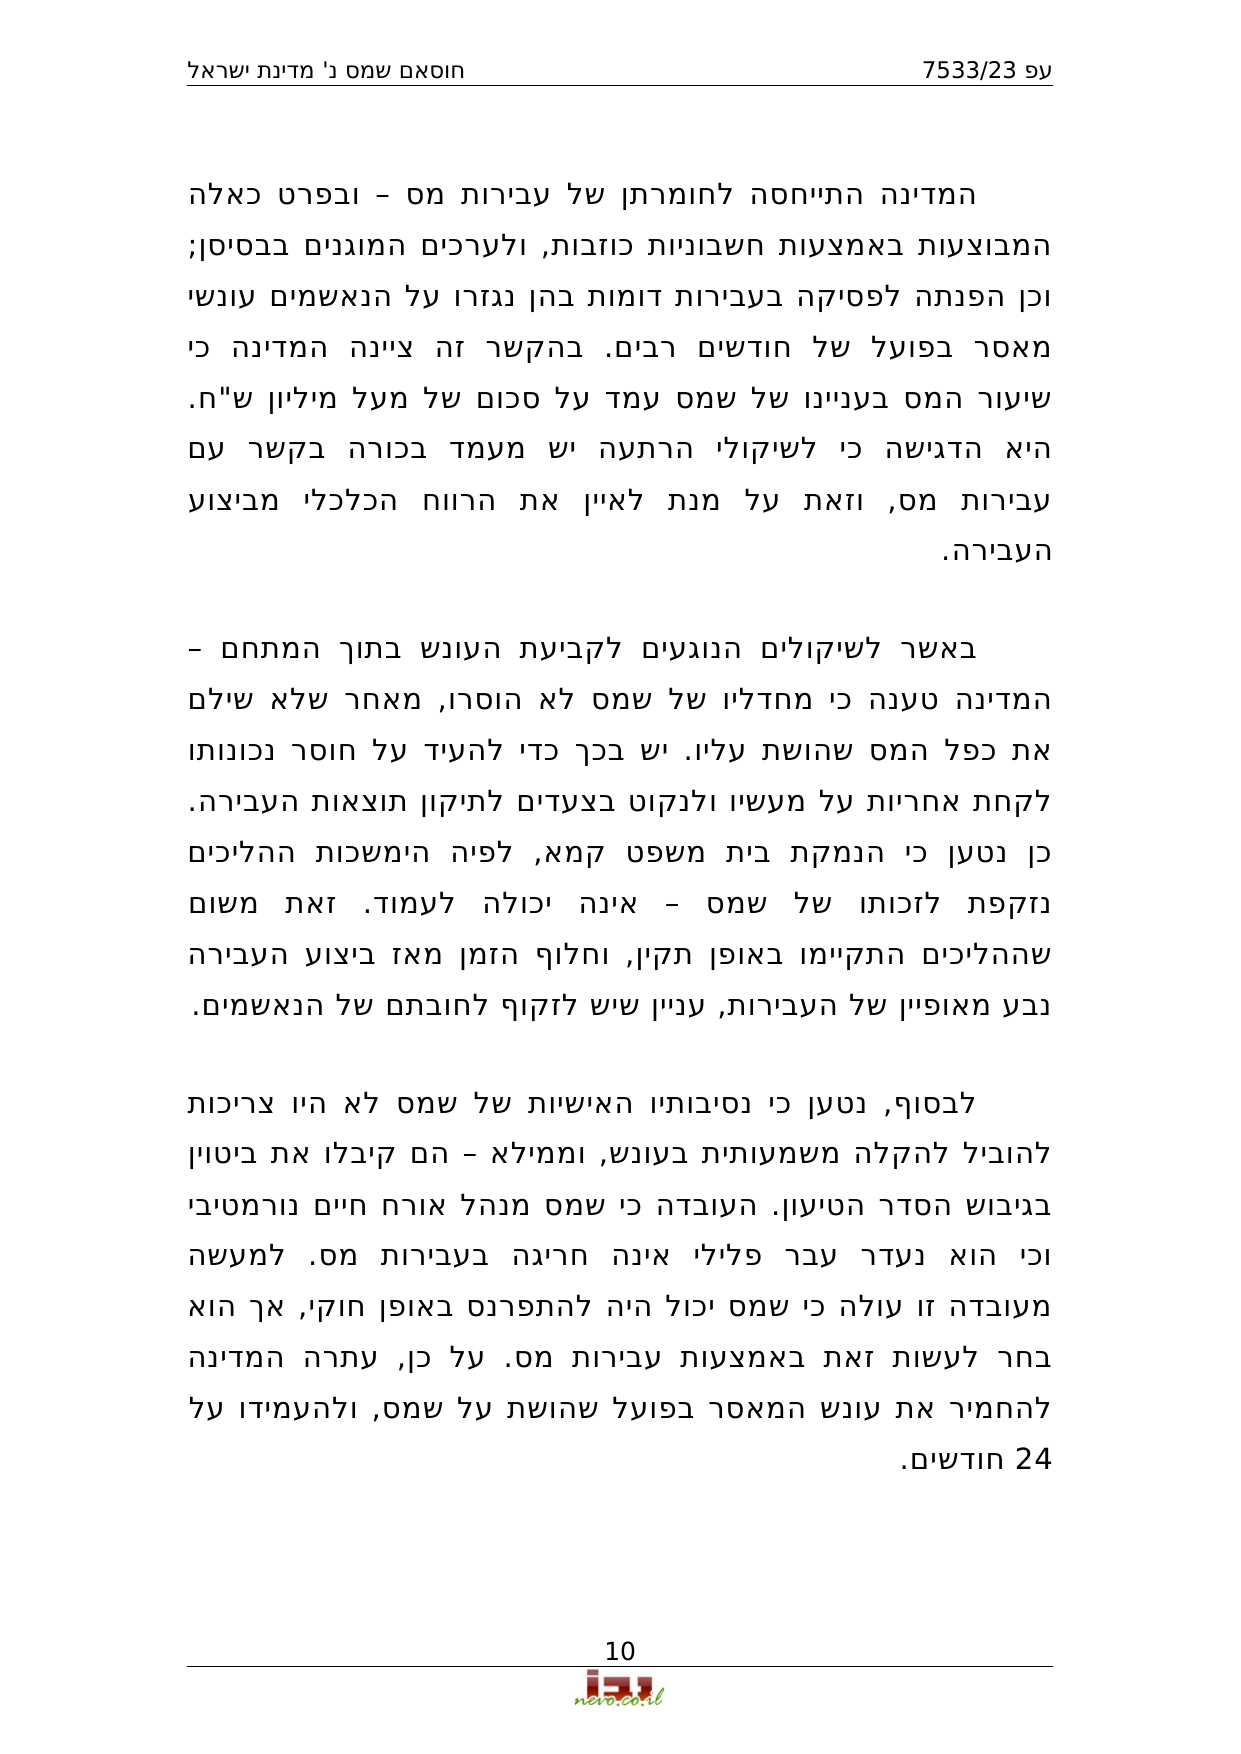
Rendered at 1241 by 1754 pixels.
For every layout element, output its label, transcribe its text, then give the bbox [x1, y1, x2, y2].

picture [574, 1669, 666, 1707]
list באשר לשיקולים הנוגעים לקביעת העונש בתוך המתחם – המדינה טענה כי מחדליו של שמס לא הוסרו, מאחר שלא שילם את כפל המס שהושת עליו. יש בכך כדי להעיד על חוסר נכונותו לקחת אחריות על מעשיו ולנקוט בצעדים לתיקון תוצאות העבירה. כן נטען כי הנמקת בית משפט קמא, לפיה הימשכות ההליכים נזקפת לזכותו של שמס – אינה יכולה לעמוד. זאת משום שההליכים התקיימו באופן תקין, וחלוף הזמן מאז ביצוע העבירה נבע מאופיין של העבירות, עניין שיש לזקוף לחובתם של הנאשמים. [187, 632, 1053, 1022]
list לבסוף, נטען כי נסיבותיו האישיות של שמס לא היו צריכות להוביל להקלה משמעותית בעונש, וממילא – הם קיבלו את ביטוין בגיבוש הסדר הטיעון. העובדה כי שמס מנהל אורח חיים נורמטיבי וכי הוא נעדר עבר פלילי אינה חריגה בעבירות מס. למעשה מעובדה זו עולה כי שמס יכול היה להתפרנס באופן חוקי, אך הוא בחר לעשות זאת באמצעות עבירות מס. על כן, עתרה המדינה להחמיר את עונש המאסר בפועל שהושת על שמס, ולהעמידו על 24 חודשים. [187, 1086, 1053, 1476]
list המדינה התייחסה לחומרתן של עבירות מס – ובפרט כאלה המבוצעות באמצעות חשבוניות כוזבות, ולערכים המוגנים בבסיסן; וכן הפנתה לפסיקה בעבירות דומות בהן נגזרו על הנאשמים עונשי מאסר בפועל של חודשים רבים. בהקשר זה ציינה המדינה כי שיעור המס בעניינו של שמס עמד על סכום של מעל מיליון ש"ח. היא הדגישה כי לשיקולי הרתעה יש מעמד בכורה בקשר עם עבירות מס, וזאת על מנת לאיין את הרווח הכלכלי מביצוע העבירה. [187, 177, 1053, 568]
